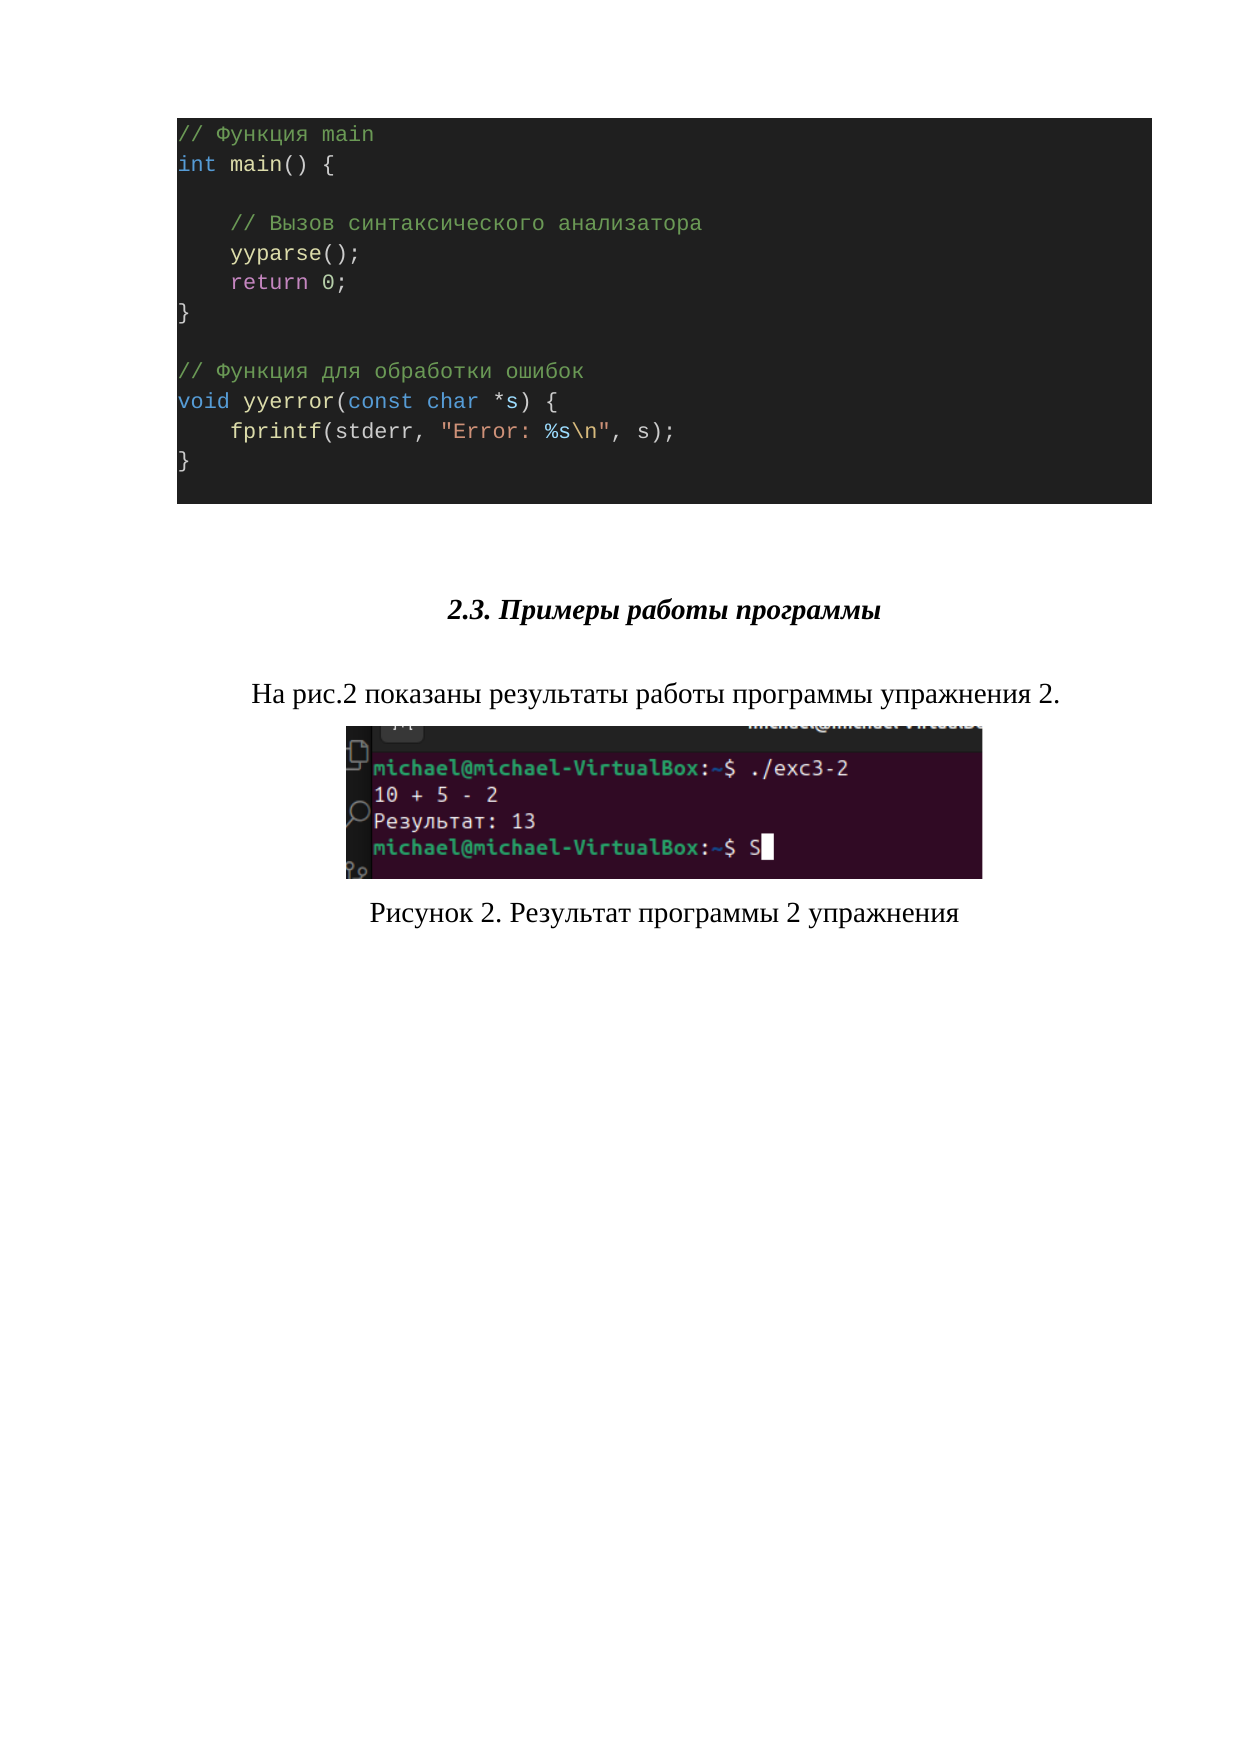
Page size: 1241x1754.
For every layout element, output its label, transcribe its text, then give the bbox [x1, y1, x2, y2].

text } [177, 296, 1152, 326]
text Рисунок 2. Результат программы 2 упражнения [177, 895, 1152, 929]
text fprintf(stderr, "Error: %s\n", s); [177, 415, 1152, 445]
text yyparse(); [177, 237, 1152, 267]
text return 0; [177, 267, 1152, 296]
text // Функция для обработки ошибок [177, 356, 1152, 385]
text int main() { [177, 148, 1152, 177]
text // Функция main [177, 118, 1152, 148]
picture [346, 726, 983, 879]
subtitle 2.3. Примеры работы программы [177, 592, 1152, 626]
text } [177, 445, 1152, 474]
text // Вызов синтаксического анализатора [177, 207, 1152, 237]
text void yyerror(const char *s) { [177, 385, 1152, 415]
text На рис.2 показаны результаты работы программы упражнения 2. [177, 676, 1152, 709]
